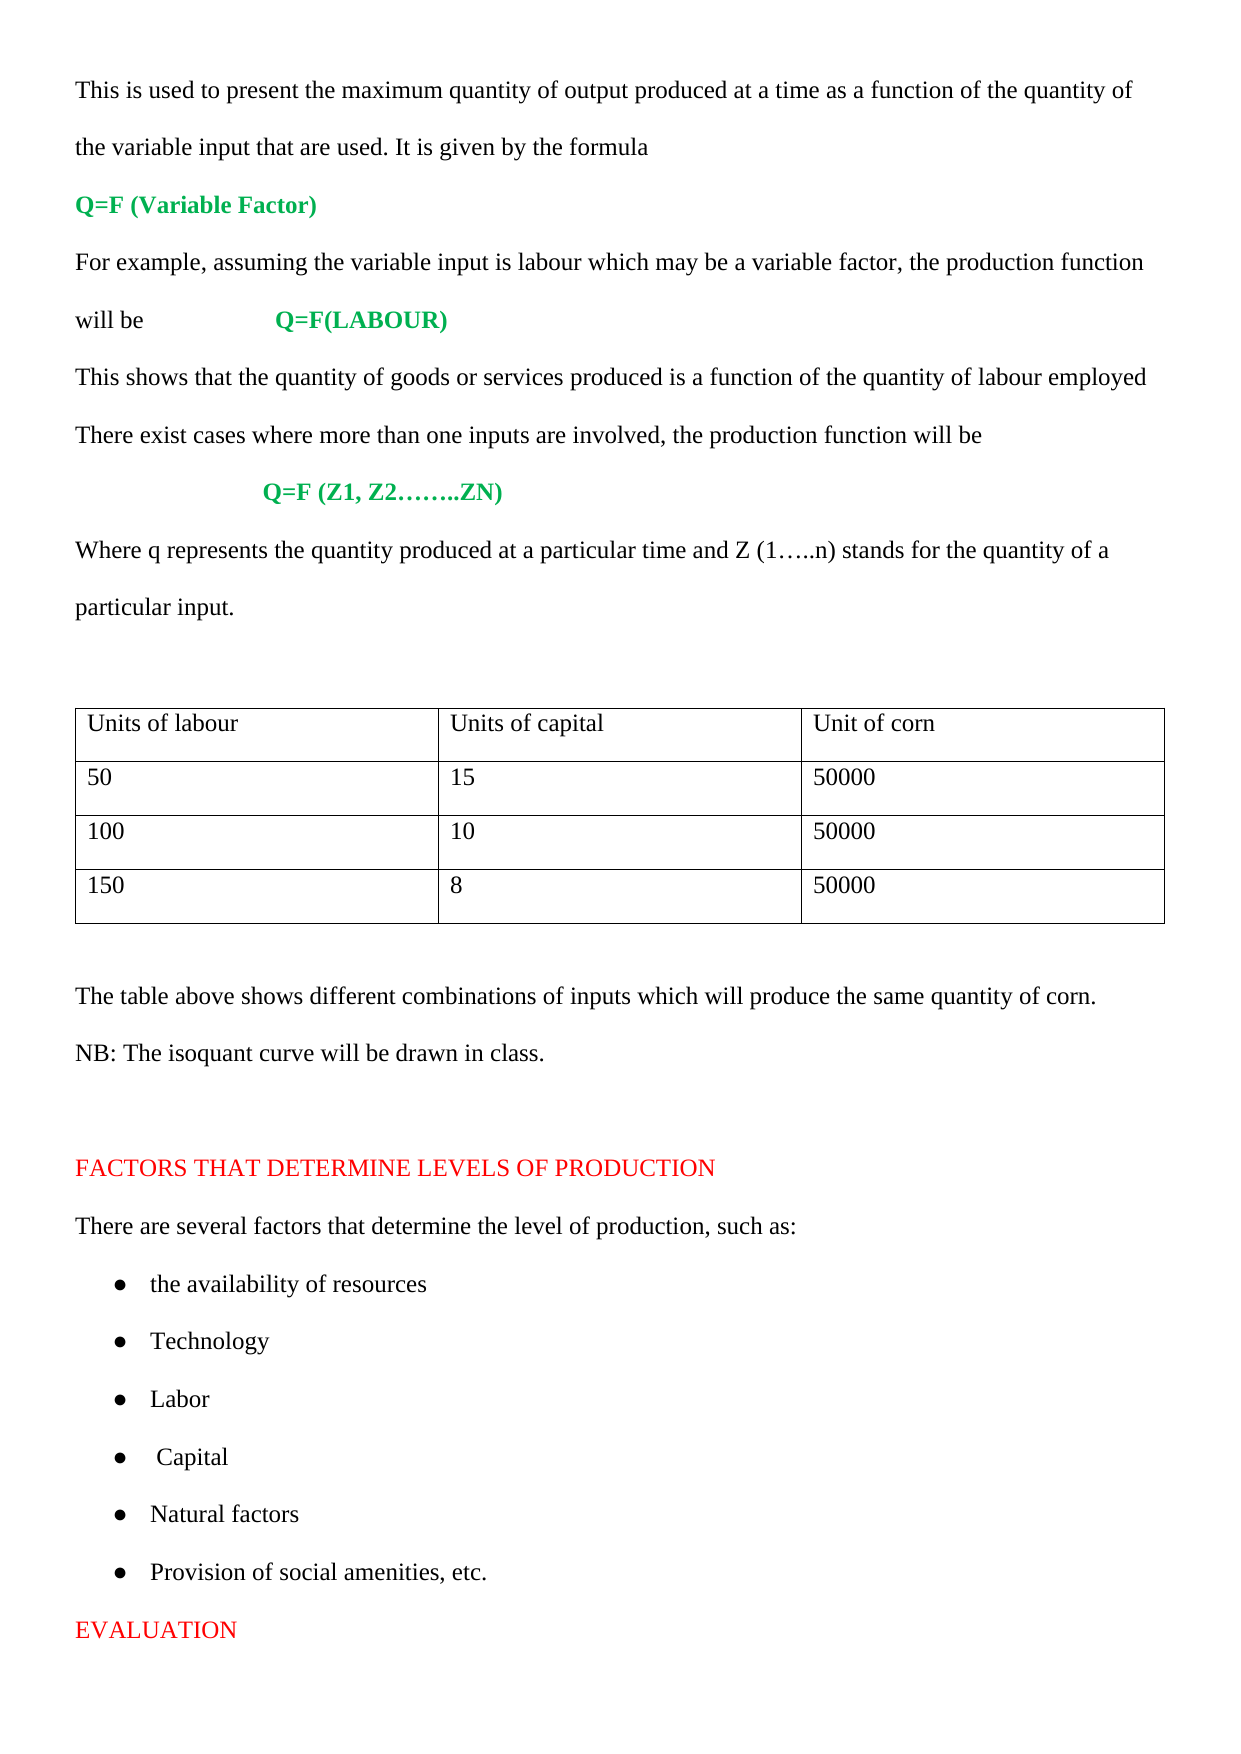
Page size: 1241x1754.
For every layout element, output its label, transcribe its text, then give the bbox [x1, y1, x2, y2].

text For example, assuming the variable input is labour which may be a variable factor, the production function will be Q=F(LABOUR) [75, 247, 1165, 334]
text Q=F (Z1, Z2……..ZN) [75, 477, 1165, 506]
table_cell 50000 [802, 762, 1164, 815]
text There exist cases where more than one inputs are involved, the production function will be [75, 420, 1165, 449]
list Labor [112, 1384, 1165, 1413]
list the availability of resources [112, 1268, 1165, 1297]
text There are several factors that determine the level of production, such as: [75, 1211, 1165, 1240]
table_cell 50000 [802, 816, 1164, 869]
list Provision of social amenities, etc. [112, 1557, 1165, 1586]
list Capital [112, 1442, 1165, 1471]
table_cell 8 [439, 870, 801, 922]
table_cell 150 [76, 870, 438, 922]
text Q=F (Variable Factor) [75, 190, 1165, 219]
table_cell 10 [439, 816, 801, 869]
list Technology [112, 1326, 1165, 1355]
text This is used to present the maximum quantity of output produced at a time as a function of the quantity of the variable input that are used. It is given by the formula [75, 75, 1165, 161]
table_header Units of labour [76, 709, 438, 761]
table_cell 15 [439, 762, 801, 815]
table_cell 100 [76, 816, 438, 869]
text Where q represents the quantity produced at a particular time and Z (1…..n) stands for the quantity of a particular input. [75, 535, 1165, 621]
text EVALUATION [75, 1615, 1165, 1643]
text FACTORS THAT DETERMINE LEVELS OF PRODUCTION [75, 1153, 1165, 1182]
table_header Units of capital [439, 709, 801, 761]
table_cell 50000 [802, 870, 1164, 922]
text NB: The isoquant curve will be drawn in class. [75, 1038, 1165, 1067]
list Natural factors [112, 1499, 1165, 1528]
table_cell 50 [76, 762, 438, 815]
text The table above shows different combinations of inputs which will produce the same quantity of corn. [75, 981, 1165, 1010]
text This shows that the quantity of goods or services produced is a function of the quantity of labour employed [75, 362, 1165, 391]
table_header Unit of corn [802, 709, 1164, 761]
